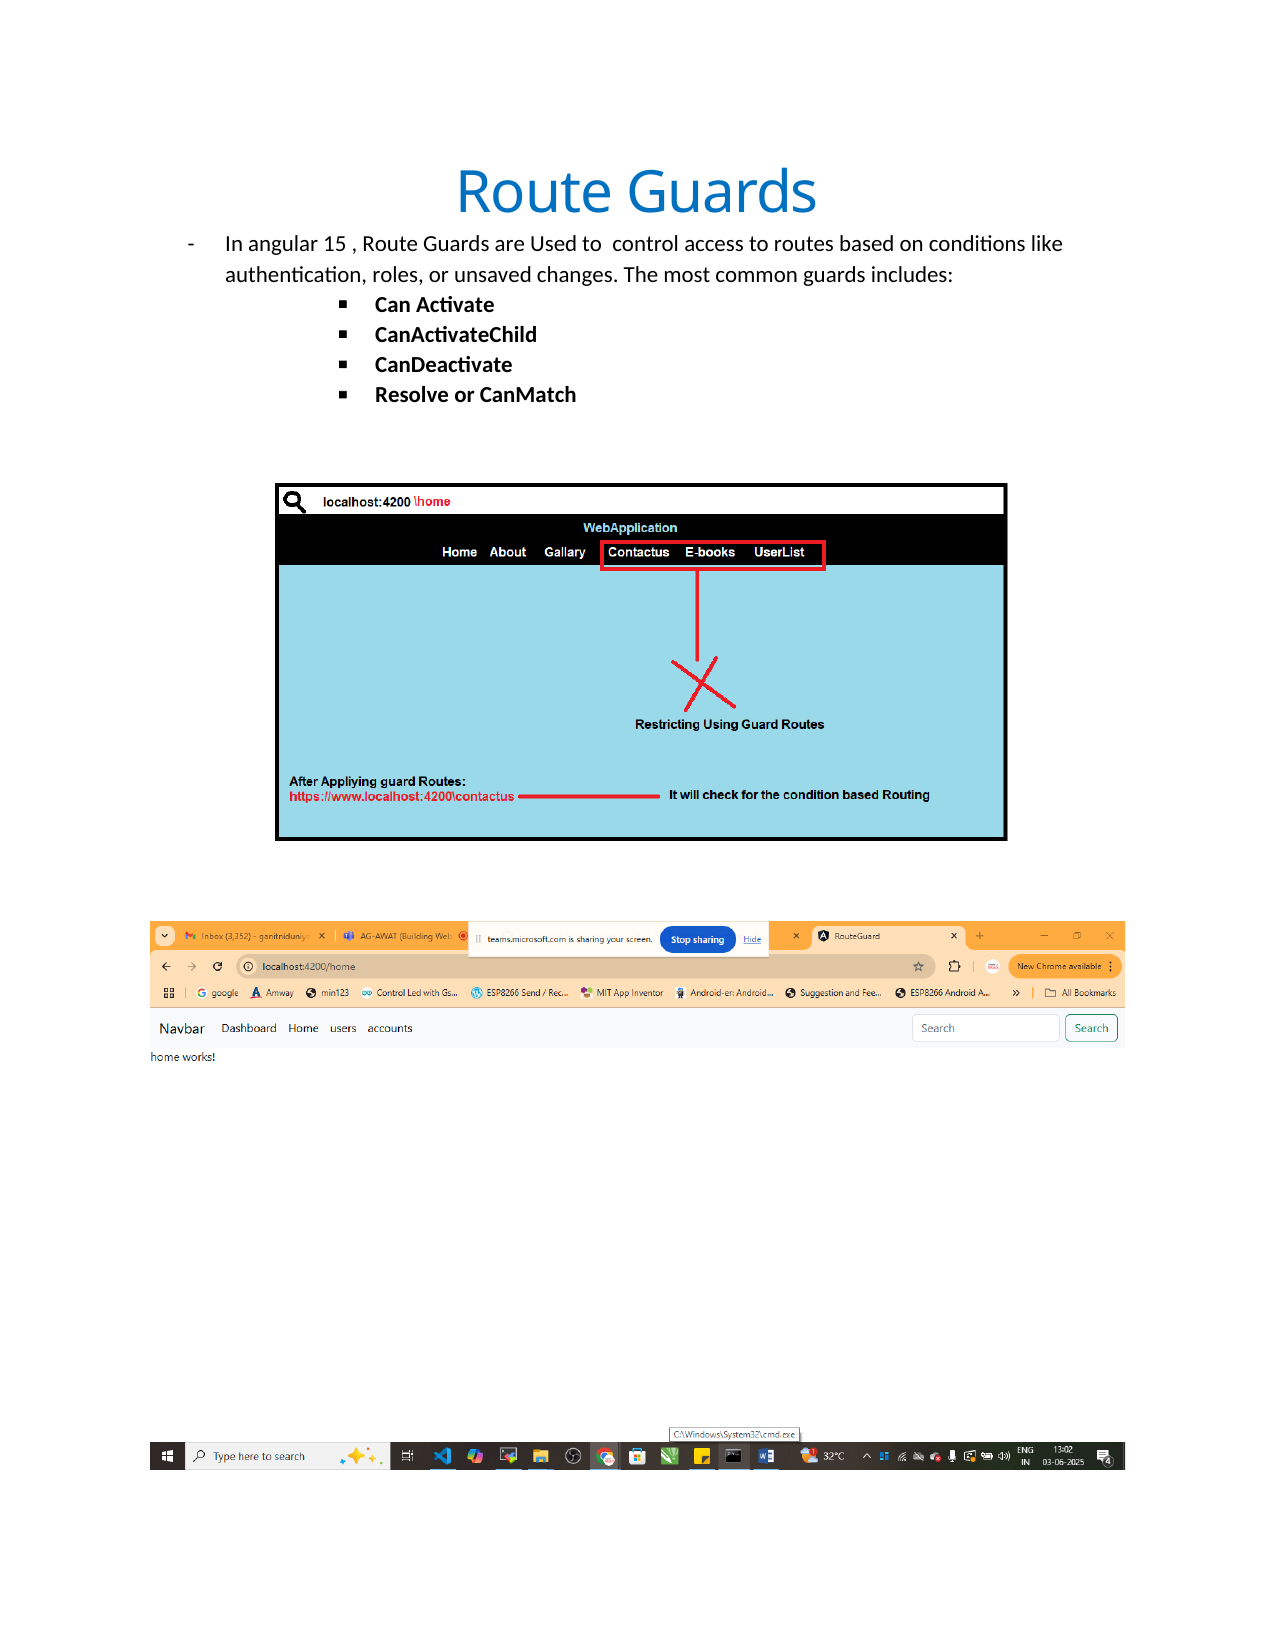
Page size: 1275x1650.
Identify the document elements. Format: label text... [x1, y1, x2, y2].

picture [150, 921, 1125, 1470]
list Resolve or CanMatch [337, 381, 1125, 408]
list In angular 15 , Route Guards are Used to control access to routes based on conditions like authentication, roles, or unsaved changes. The most common guards includes: [187, 229, 1125, 288]
list CanActivateChild [337, 320, 1125, 348]
list Can Activate [337, 290, 1125, 318]
list CanDeactivate [337, 350, 1125, 378]
title Route Guards [150, 150, 1125, 229]
picture [150, 427, 1129, 903]
